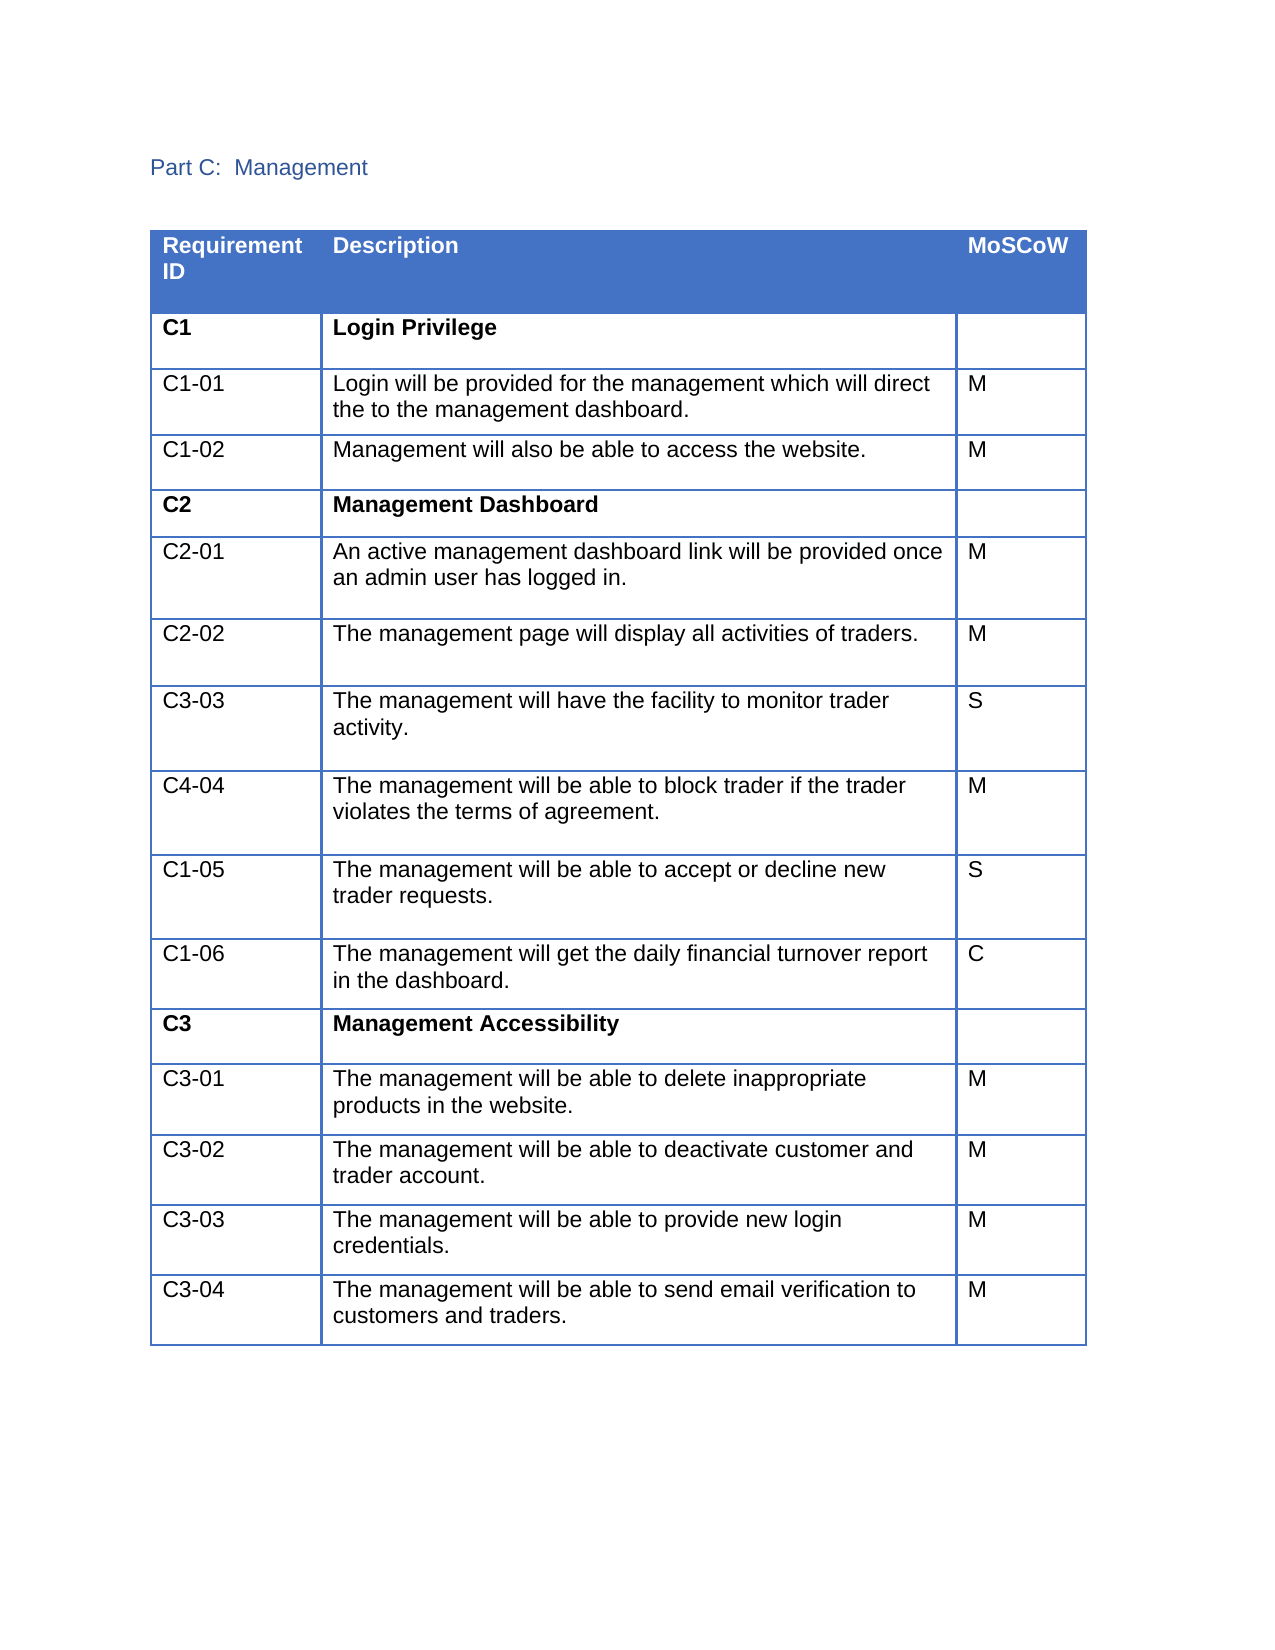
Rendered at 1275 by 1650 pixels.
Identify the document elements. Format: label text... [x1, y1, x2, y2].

table_cell Login will be provided for the management which will direct the to the management dashboard. [323, 370, 955, 434]
table_cell The management will be able to send email verification to customers and traders. [323, 1276, 955, 1344]
table_cell The management will be able to delete inappropriate products in the website. [323, 1065, 955, 1133]
table_cell C1-02 [152, 436, 320, 489]
table_cell S [958, 856, 1085, 938]
table_cell C4-04 [152, 772, 320, 854]
table_cell M [958, 1206, 1085, 1274]
table_cell Management will also be able to access the website. [323, 436, 955, 489]
table_cell Management Dashboard [323, 491, 955, 536]
table_cell The management will be able to accept or decline new trader requests. [323, 856, 955, 938]
table_header Description [323, 232, 955, 311]
table_header MoSCoW [958, 232, 1085, 311]
table_cell The management page will display all activities of traders. [323, 620, 955, 685]
table_cell [958, 314, 1085, 368]
subtitle Part C: Management [150, 154, 1125, 181]
table_cell C3-01 [152, 1065, 320, 1133]
table_cell The management will be able to deactivate customer and trader account. [323, 1136, 955, 1203]
table_cell C3-03 [152, 687, 320, 769]
table_cell C3-04 [152, 1276, 320, 1344]
table_cell C3-02 [152, 1136, 320, 1203]
table_cell C1-01 [152, 370, 320, 434]
table_cell S [958, 687, 1085, 769]
table_cell The management will be able to provide new login credentials. [323, 1206, 955, 1274]
table_cell M [958, 620, 1085, 685]
table_cell M [958, 370, 1085, 434]
table_cell M [958, 1276, 1085, 1344]
table_cell C1-05 [152, 856, 320, 938]
table_cell C2 [152, 491, 320, 536]
table_cell C2-01 [152, 538, 320, 618]
table_cell [958, 1010, 1085, 1063]
table_cell Management Accessibility [323, 1010, 955, 1063]
table_cell C3-03 [152, 1206, 320, 1274]
table_cell C3 [152, 1010, 320, 1063]
table_cell C2-02 [152, 620, 320, 685]
table_cell Login Privilege [323, 314, 955, 368]
table_cell C1 [152, 314, 320, 368]
table_cell M [958, 538, 1085, 618]
table_cell The management will be able to block trader if the trader violates the terms of agreement. [323, 772, 955, 854]
table_cell The management will get the daily financial turnover report in the dashboard. [323, 940, 955, 1008]
table_cell The management will have the facility to monitor trader activity. [323, 687, 955, 769]
table_cell M [958, 772, 1085, 854]
table_cell C [958, 940, 1085, 1008]
table_cell An active management dashboard link will be provided once an admin user has logged in. [323, 538, 955, 618]
table_cell M [958, 1065, 1085, 1133]
table_cell [958, 491, 1085, 536]
table_cell C1-06 [152, 940, 320, 1008]
table_cell M [958, 1136, 1085, 1203]
table_cell M [958, 436, 1085, 489]
table_header Requirement ID [152, 232, 320, 311]
